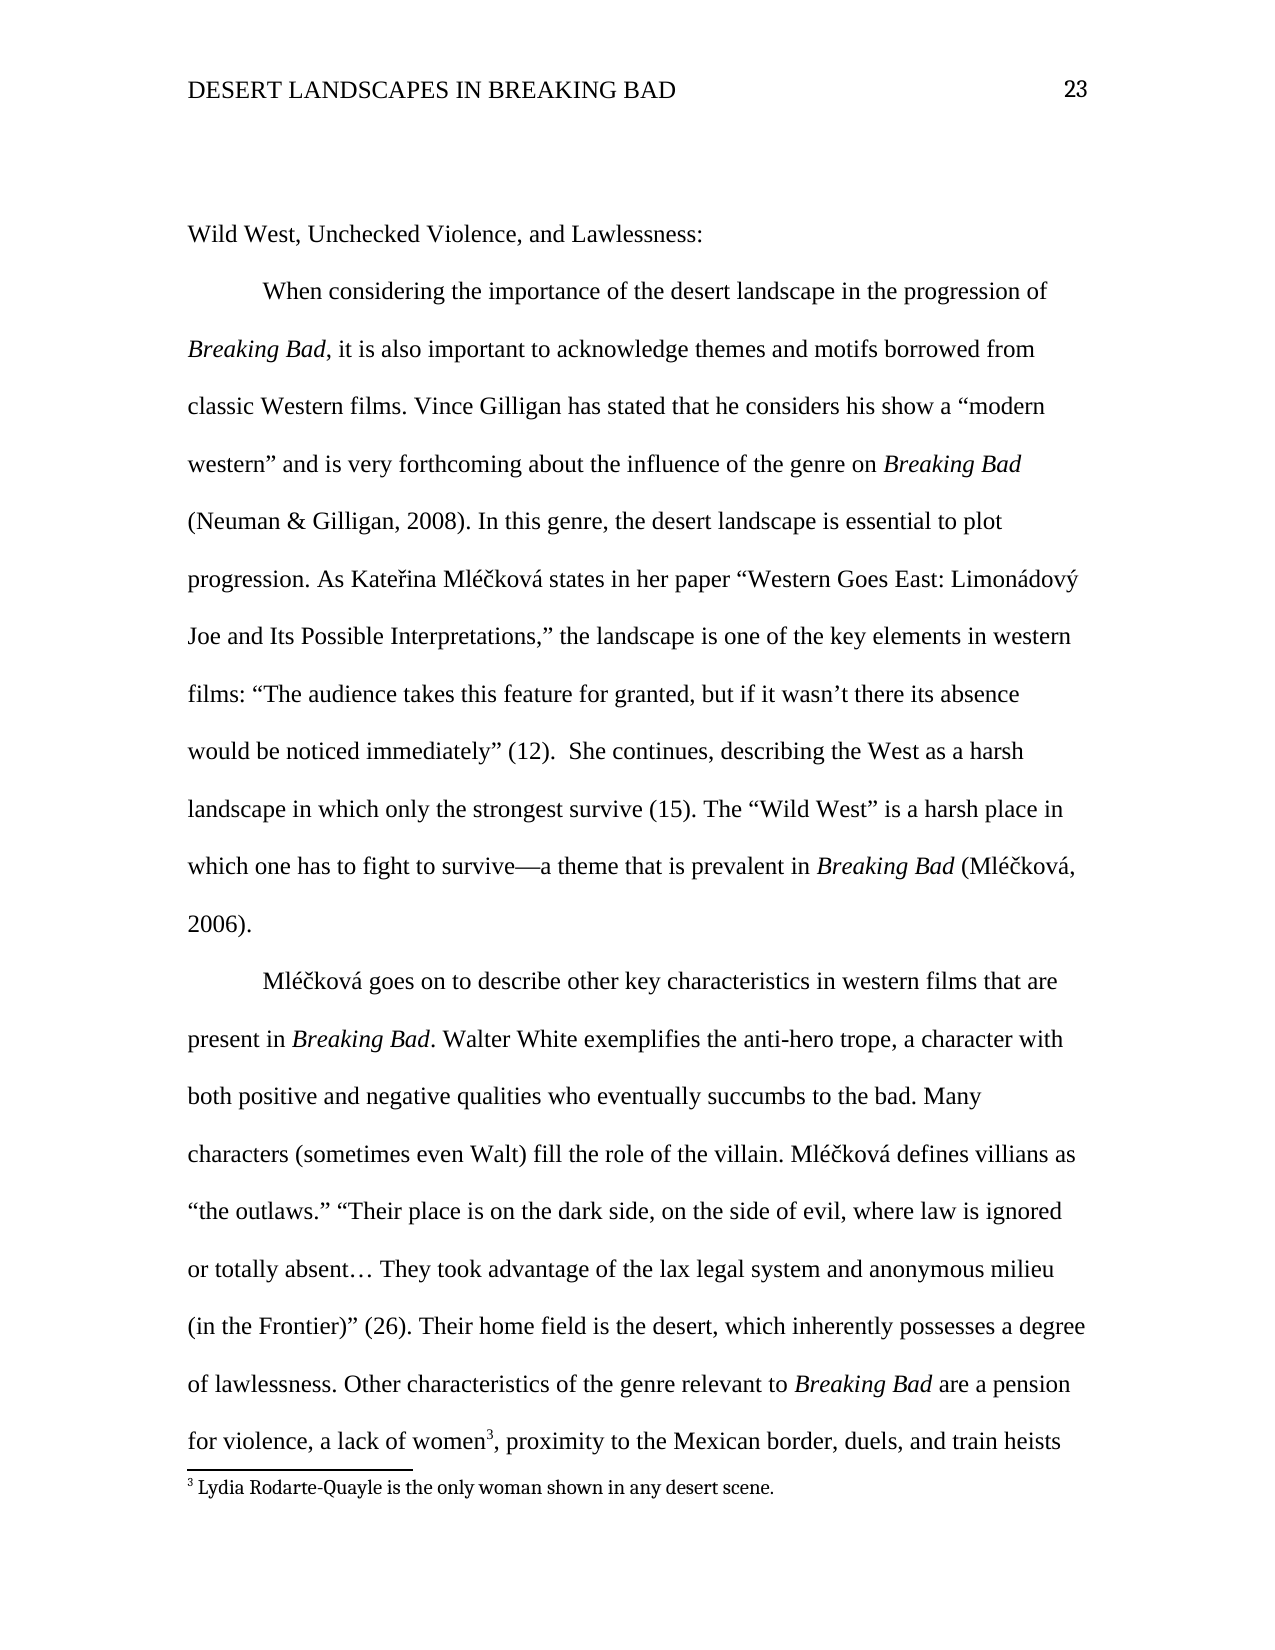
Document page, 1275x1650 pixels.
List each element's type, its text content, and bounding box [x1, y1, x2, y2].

text When considering the importance of the desert landscape in the progression of Breaking Bad, it is also important to acknowledge themes and motifs borrowed from classic Western films. Vince Gilligan has stated that he considers his show a “modern western” and is very forthcoming about the influence of the genre on Breaking Bad (Neuman & Gilligan, 2008). In this genre, the desert landscape is essential to plot progression. As Kateřina Mléčková states in her paper “Western Goes East: Limonádový Joe and Its Possible Interpretations,” the landscape is one of the key elements in western films: “The audience takes this feature for granted, but if it wasn’t there its absence would be noticed immediately” (12). She continues, describing the West as a harsh landscape in which only the strongest survive (15). The “Wild West” is a harsh place in which one has to fight to survive—a theme that is prevalent in Breaking Bad (Mléčková, 2006). [187, 276, 1087, 937]
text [187, 966, 1087, 1455]
text Wild West, Unchecked Violence, and Lawlessness: [187, 219, 1087, 247]
